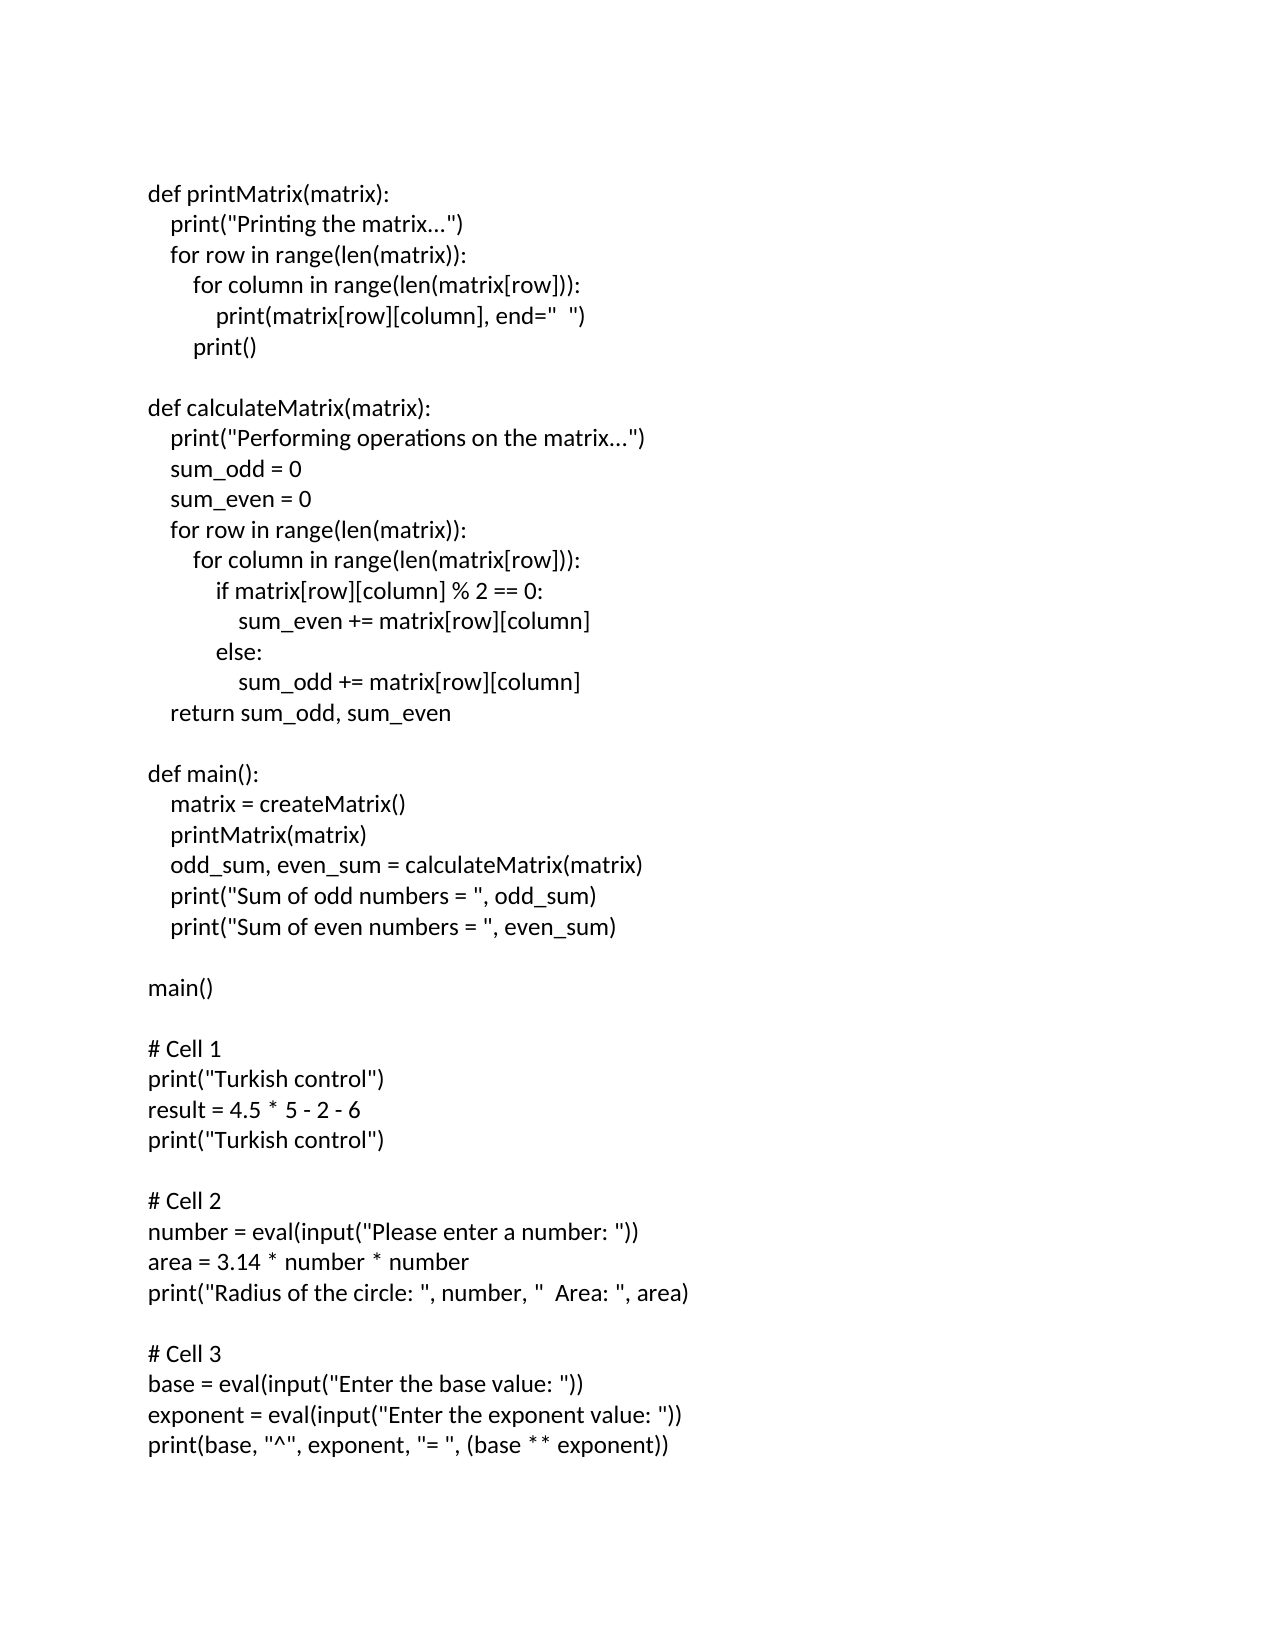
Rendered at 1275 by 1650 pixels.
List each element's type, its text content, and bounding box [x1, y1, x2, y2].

text print("Turkish control") [148, 1124, 1127, 1155]
text else: [148, 636, 1127, 666]
text sum_even = 0 [148, 483, 1127, 514]
text for row in range(len(matrix)): [148, 514, 1127, 544]
text print("Sum of odd numbers = ", odd_sum) [148, 880, 1127, 911]
text exponent = eval(input("Enter the exponent value: ")) [148, 1399, 1127, 1429]
text sum_odd += matrix[row][column] [148, 666, 1127, 697]
text print("Performing operations on the matrix...") [148, 422, 1127, 453]
text if matrix[row][column] % 2 == 0: [148, 575, 1127, 605]
text # Cell 2 [148, 1185, 1127, 1216]
text print(matrix[row][column], end=" ") [148, 300, 1127, 331]
text base = eval(input("Enter the base value: ")) [148, 1368, 1127, 1399]
text area = 3.14 * number * number [148, 1246, 1127, 1277]
text main() [148, 972, 1127, 1002]
text return sum_odd, sum_even [148, 697, 1127, 727]
text print("Printing the matrix...") [148, 209, 1127, 239]
text print() [148, 331, 1127, 361]
text for row in range(len(matrix)): [148, 239, 1127, 270]
text print(base, "^", exponent, "= ", (base ** exponent)) [148, 1429, 1127, 1460]
text # Cell 1 [148, 1033, 1127, 1063]
text def calculateMatrix(matrix): [148, 392, 1127, 422]
text def main(): [148, 758, 1127, 788]
text sum_odd = 0 [148, 453, 1127, 483]
text print("Radius of the circle: ", number, " Area: ", area) [148, 1277, 1127, 1307]
text odd_sum, even_sum = calculateMatrix(matrix) [148, 849, 1127, 880]
text result = 4.5 * 5 - 2 - 6 [148, 1094, 1127, 1124]
text print("Sum of even numbers = ", even_sum) [148, 911, 1127, 941]
text for column in range(len(matrix[row])): [148, 270, 1127, 300]
text print("Turkish control") [148, 1063, 1127, 1094]
text number = eval(input("Please enter a number: ")) [148, 1216, 1127, 1246]
text printMatrix(matrix) [148, 819, 1127, 849]
text matrix = createMatrix() [148, 788, 1127, 819]
text # Cell 3 [148, 1338, 1127, 1368]
text sum_even += matrix[row][column] [148, 605, 1127, 636]
text for column in range(len(matrix[row])): [148, 544, 1127, 575]
text def printMatrix(matrix): [148, 178, 1127, 209]
